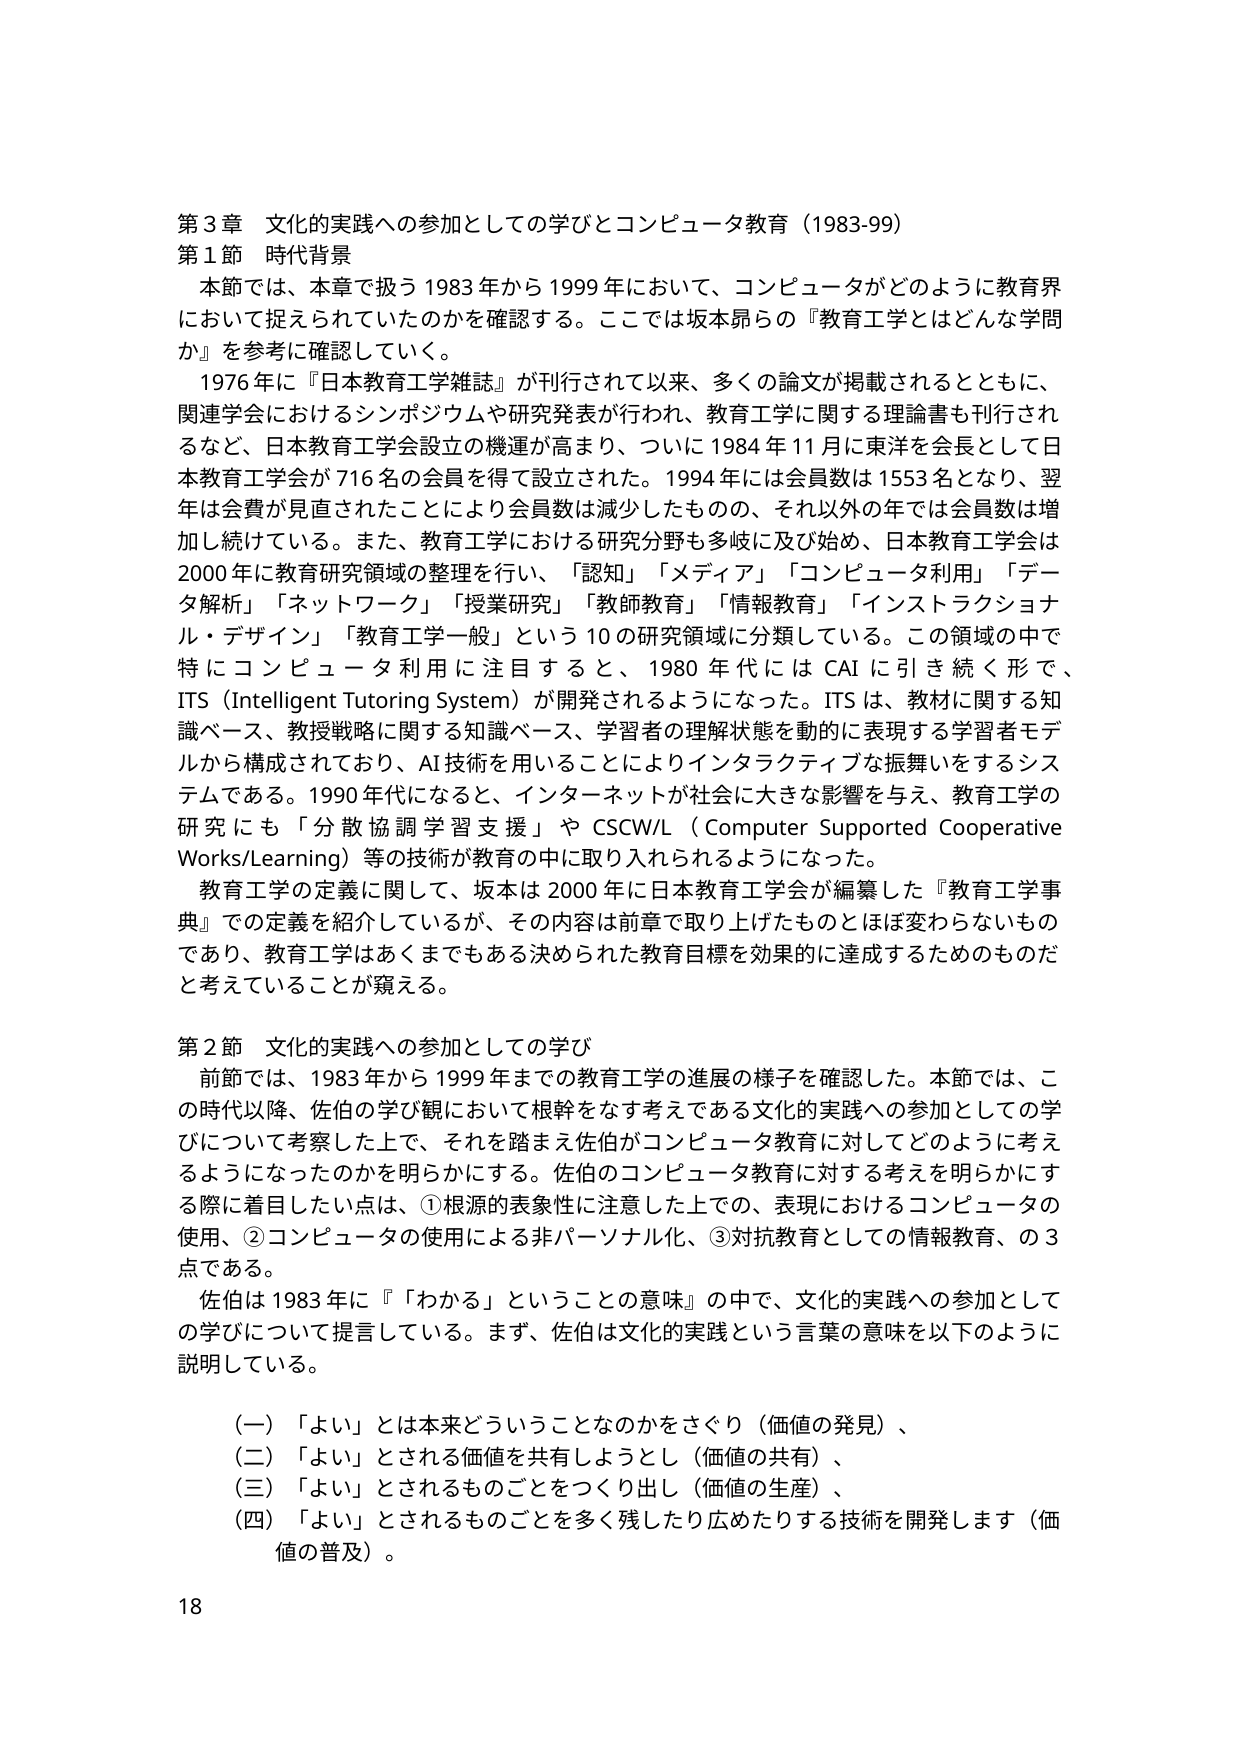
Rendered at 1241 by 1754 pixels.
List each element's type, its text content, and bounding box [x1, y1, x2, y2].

text （一）「よい」とは本来どういうことなのかをさぐり（価値の発見）、 [221, 1408, 1063, 1440]
text 本節では、本章で扱う1983年から1999年において、コンピュータがどのように教育界において捉えられていたのかを確認する。ここでは坂本昴らの『教育工学とはどんな学問か』を参考に確認していく。 [177, 270, 1063, 365]
text 1976年に『日本教育工学雑誌』が刊行されて以来、多くの論文が掲載されるとともに、関連学会におけるシンポジウムや研究発表が行われ、教育工学に関する理論書も刊行されるなど、日本教育工学会設立の機運が高まり、ついに1984年11月に東洋を会長として日本教育工学会が716名の会員を得て設立された。1994年には会員数は1553名となり、翌年は会費が見直されたことにより会員数は減少したものの、それ以外の年では会員数は増加し続けている。また、教育工学における研究分野も多岐に及び始め、日本教育工学会は2000年に教育研究領域の整理を行い、「認知」「メディア」「コンピュータ利用」「データ解析」「ネットワーク」「授業研究」「教師教育」「情報教育」「インストラクショナル・デザイン」「教育工学一般」という10の研究領域に分類している。この領域の中で特にコンピュータ利用に注目すると、1980年代にはCAIに引き続く形で、ITS（Intelligent Tutoring System）が開発されるようになった。ITS は、教材に関する知識ベース、教授戦略に関する知識ベース、学習者の理解状態を動的に表現する学習者モデルから構成されており、AI技術を用いることによりインタラクティブな振舞いをするシステムである。1990年代になると、インターネットが社会に大きな影響を与え、教育工学の研究にも「分散協調学習支援」やCSCW/L（Computer Supported Cooperative Works/Learning）等の技術が教育の中に取り入れられるようになった。 [177, 365, 1063, 873]
subtitle 第１節 時代背景 [177, 238, 1063, 270]
text 佐伯は1983年に『「わかる」ということの意味』の中で、文化的実践への参加としての学びについて提言している。まず、佐伯は文化的実践という言葉の意味を以下のように説明している。 [177, 1283, 1063, 1378]
text 前節では、1983年から1999年までの教育工学の進展の様子を確認した。本節では、この時代以降、佐伯の学び観において根幹をなす考えである文化的実践への参加としての学びについて考察した上で、それを踏まえ佐伯がコンピュータ教育に対してどのように考えるようになったのかを明らかにする。佐伯のコンピュータ教育に対する考えを明らかにする際に着目したい点は、①根源的表象性に注意した上での、表現におけるコンピュータの使用、②コンピュータの使用による非パーソナル化、③対抗教育としての情報教育、の３点である。 [177, 1061, 1063, 1283]
text 教育工学の定義に関して、坂本は2000年に日本教育工学会が編纂した『教育工学事典』での定義を紹介しているが、その内容は前章で取り上げたものとほぼ変わらないものであり、教育工学はあくまでもある決められた教育目標を効果的に達成するためのものだと考えていることが窺える。 [177, 873, 1063, 1000]
text （四）「よい」とされるものごとを多く残したり広めたりする技術を開発します（価値の普及）。 [221, 1503, 1063, 1566]
text （二）「よい」とされる価値を共有しようとし（価値の共有）、 [221, 1440, 1063, 1471]
text （三）「よい」とされるものごとをつくり出し（価値の生産）、 [221, 1471, 1063, 1503]
subtitle 第２節 文化的実践への参加としての学び [177, 1030, 1063, 1061]
subtitle 第３章 文化的実践への参加としての学びとコンピュータ教育（1983-99） [177, 207, 1063, 238]
